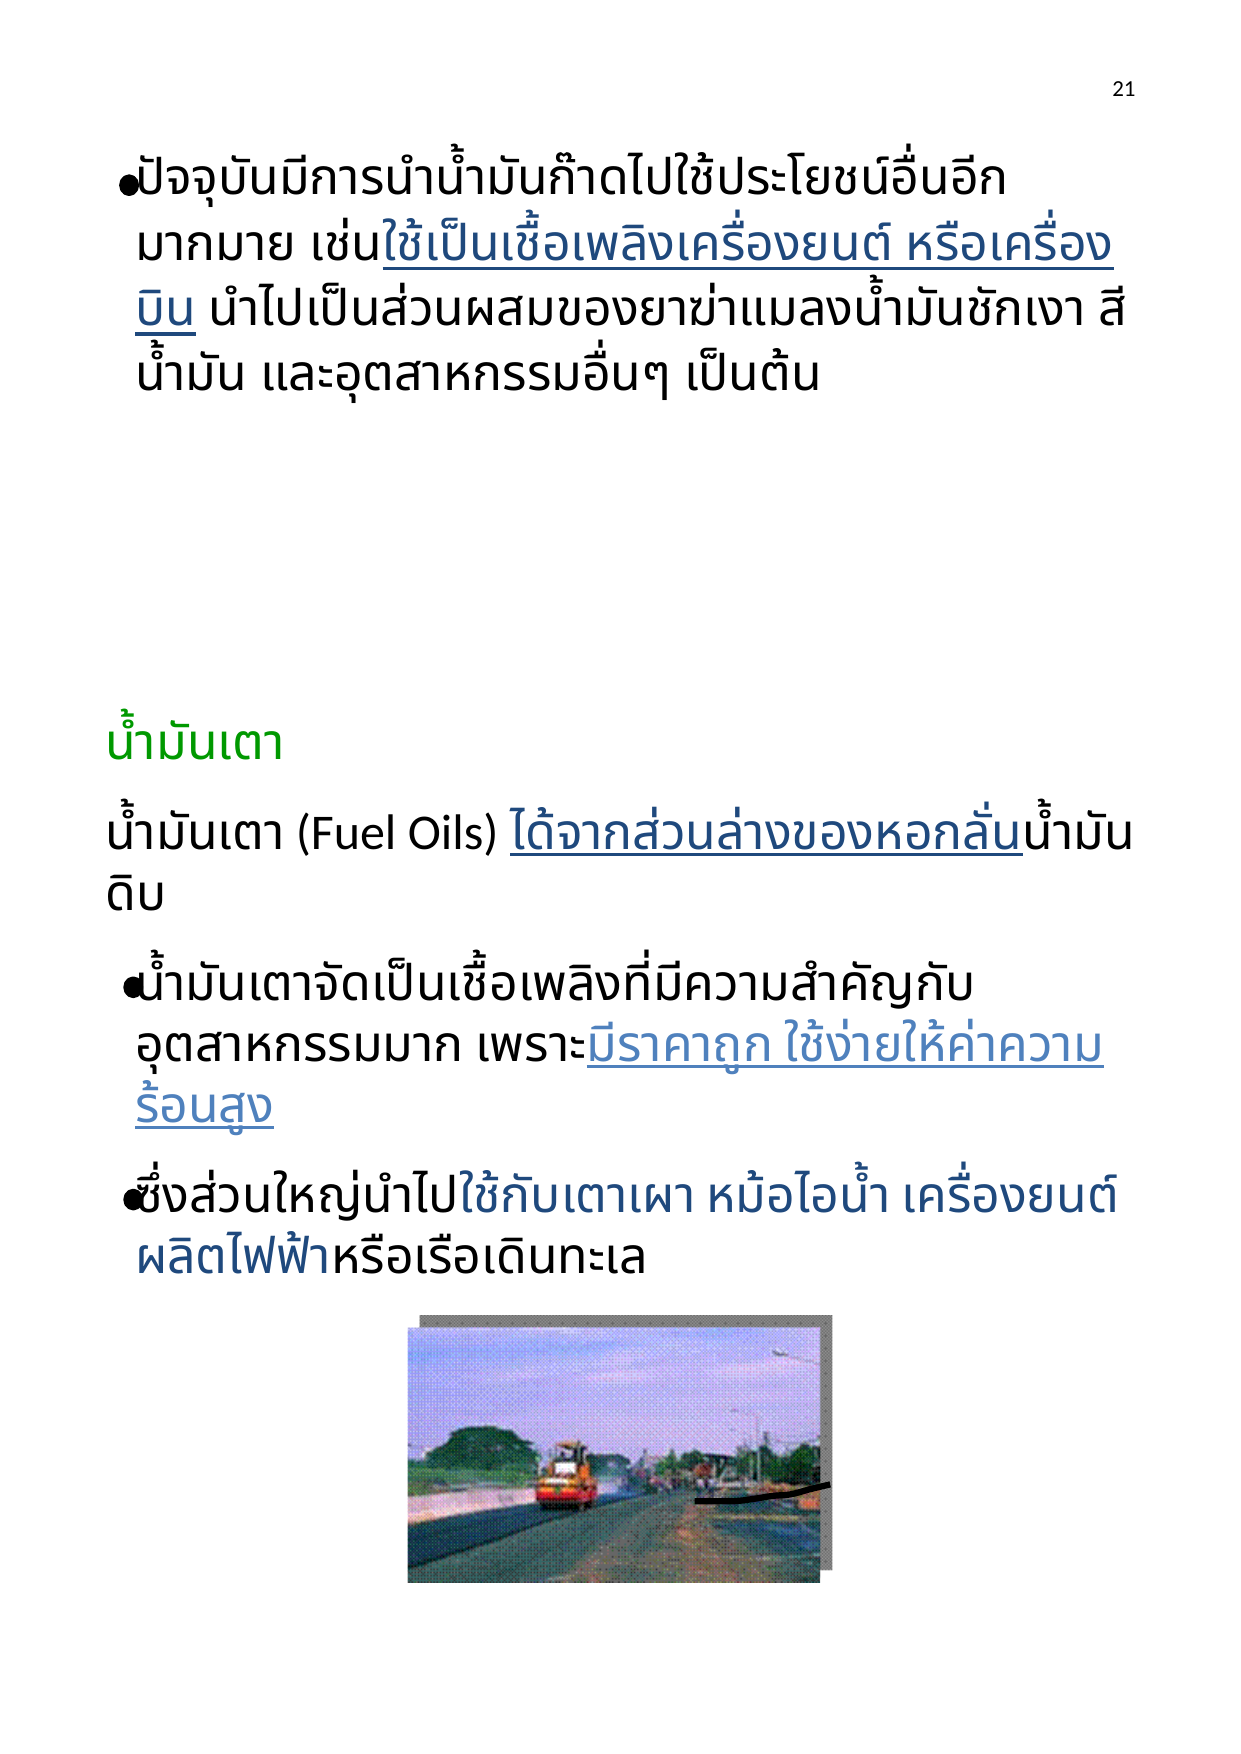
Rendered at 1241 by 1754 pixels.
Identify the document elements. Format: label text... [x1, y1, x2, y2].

text ซึ่งส่วนใหญ่นำไปใช้กับเตาเผา หม้อไอน้ำ เครื่องยนต์ผลิตไฟฟ้าหรือเรือเดินทะเล [135, 1164, 1135, 1286]
picture [407, 1315, 833, 1583]
text น้ำมันเตา (Fuel Oils) ได้จากส่วนล่างของหอกลั่นน้ำมันดิบ [105, 801, 1135, 923]
text น้ำมันเตา [105, 711, 1135, 772]
text ปัจจุบันมีการนำน้ำมันก๊าดไปใช้ประโยชน์อื่นอีกมากมาย เช่นใช้เป็นเชื้อเพลิงเครื่องยนต์ หรือเครื่องบิน นำไปเป็นส่วนผสมของยาฆ่าแมลงน้ำมันชักเงา สีน้ำมัน และอุตสาหกรรมอื่นๆ เป็นต้น [135, 150, 1135, 411]
text น้ำมันเตาจัดเป็นเชื้อเพลิงที่มีความสำคัญกับอุตสาหกรรมมาก เพราะมีราคาถูก ใช้ง่ายให้ค่าความร้อนสูง [135, 952, 1135, 1135]
